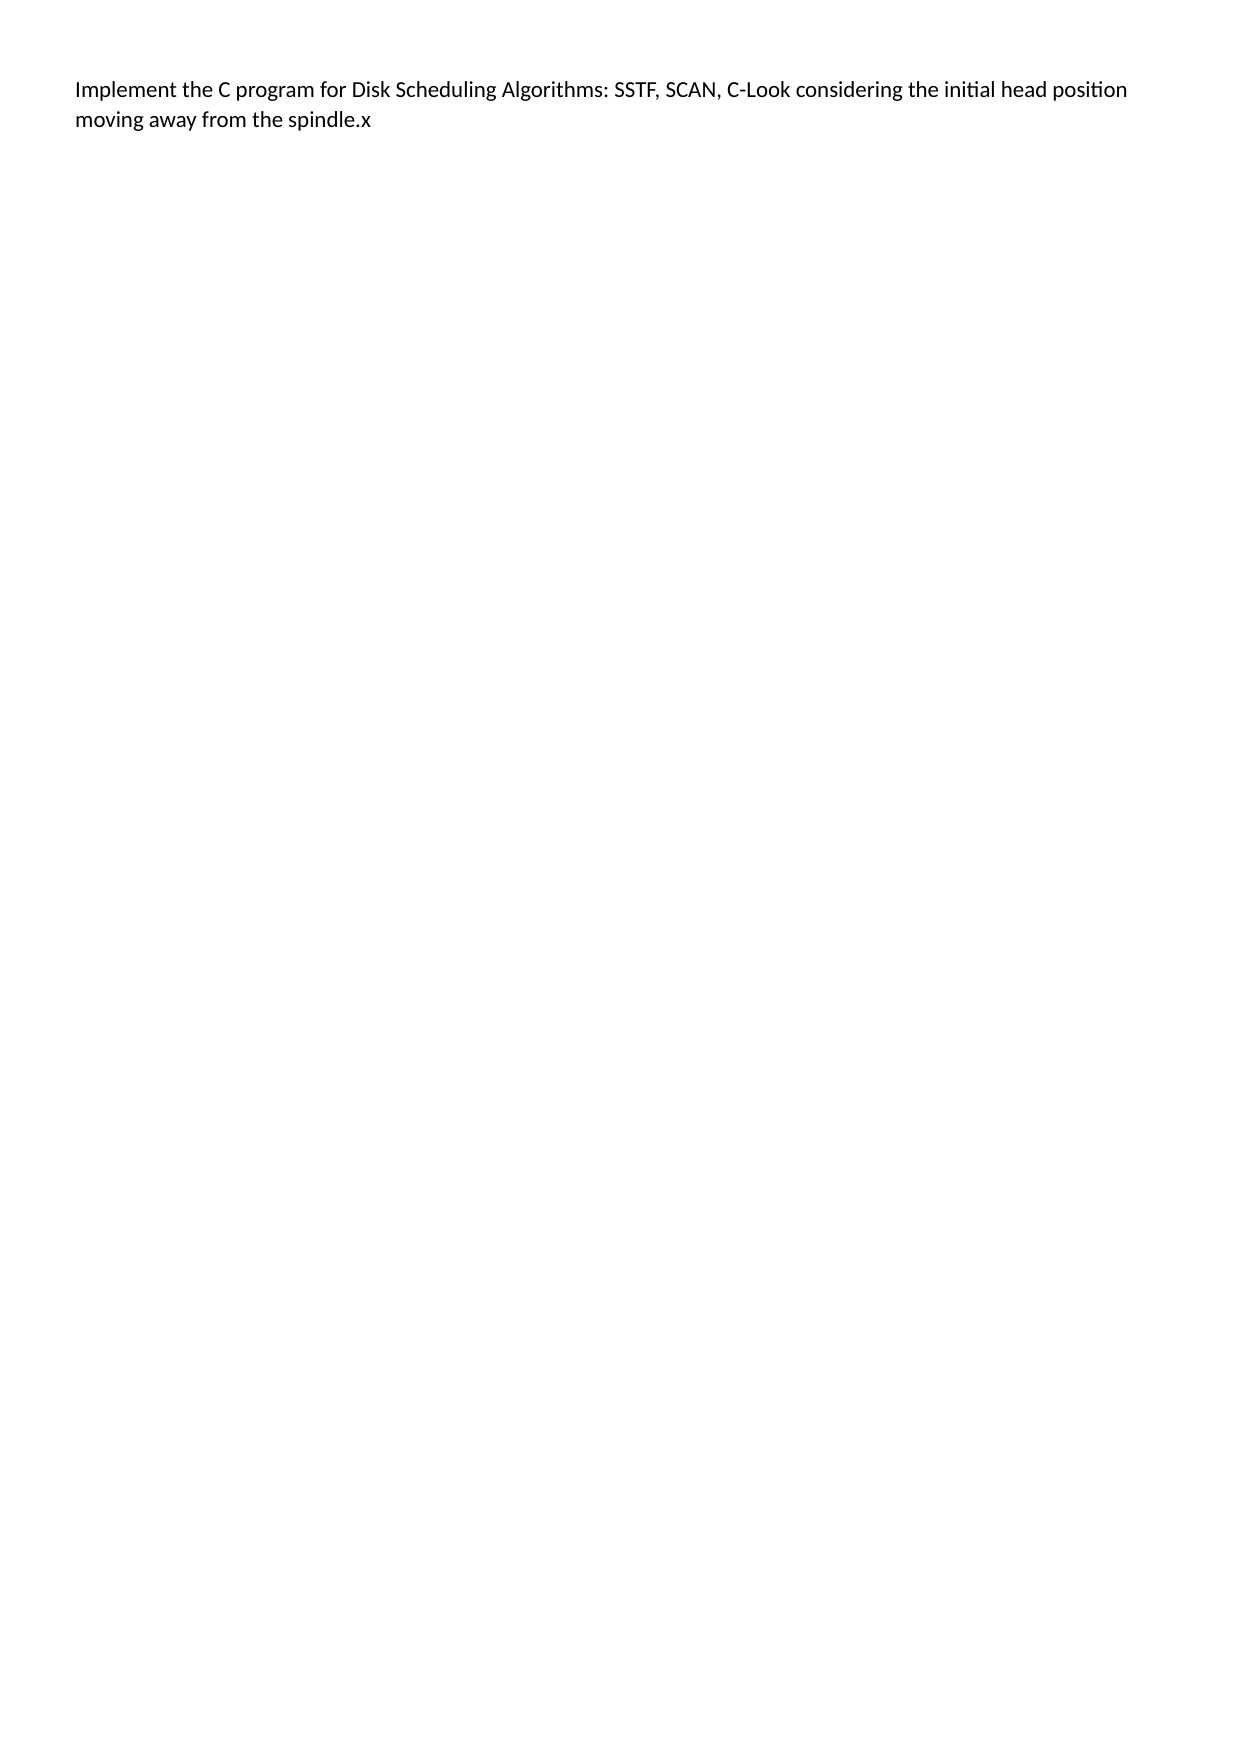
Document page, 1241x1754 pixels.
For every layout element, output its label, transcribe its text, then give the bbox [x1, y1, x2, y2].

text Implement the C program for Disk Scheduling Algorithms: SSTF, SCAN, C-Look considering the initial head position moving away from the spindle.x [75, 75, 1165, 133]
